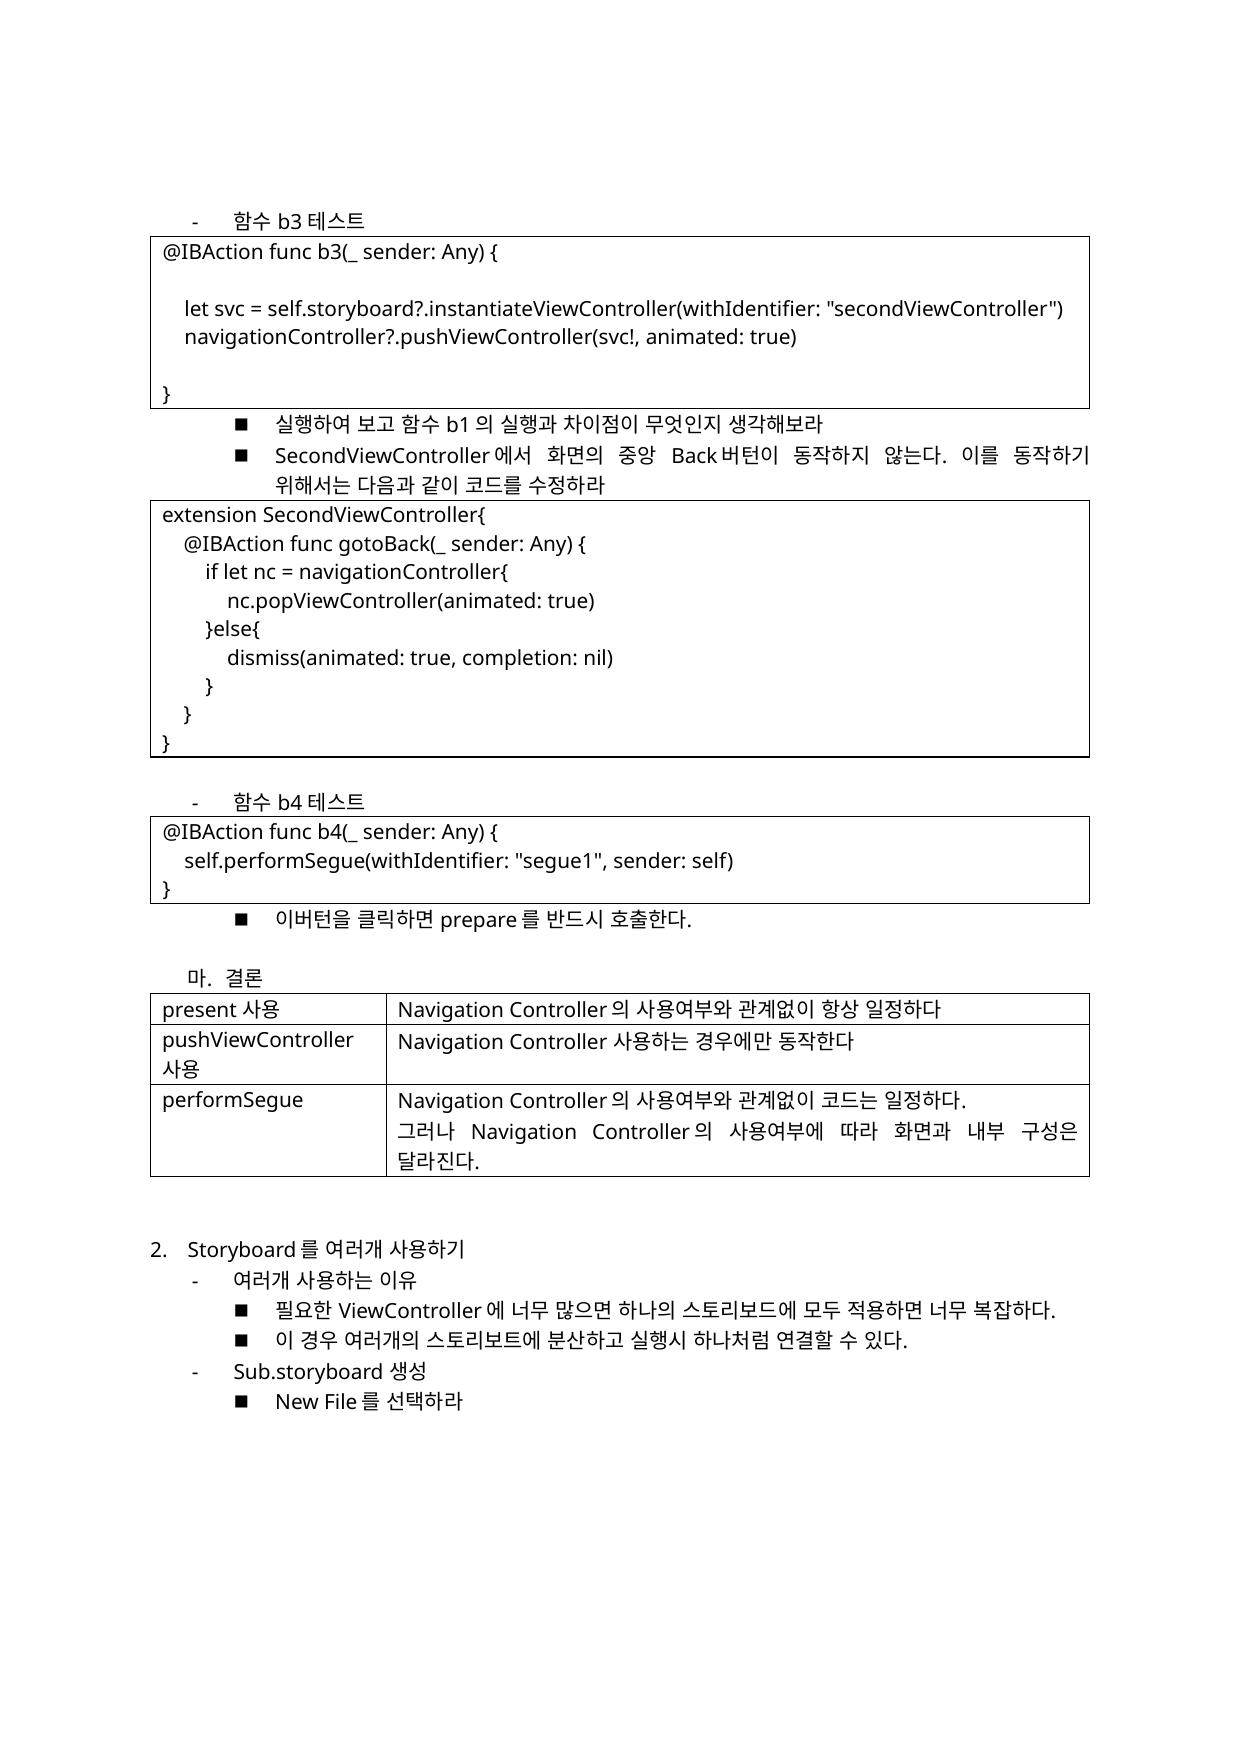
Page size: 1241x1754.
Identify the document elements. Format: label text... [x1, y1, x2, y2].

table_header @IBAction func b4(_ sender: Any) { self.performSegue(withIdentifier: "segue1", sender: self) } [151, 817, 1089, 903]
table_cell performSegue [151, 1085, 386, 1176]
list Sub.storyboard 생성 [192, 1355, 1090, 1385]
table_header Navigation Controller의 사용여부와 관계없이 항상 일정하다 [387, 994, 1089, 1024]
list 필요한 ViewController에 너무 많으면 하나의 스토리보드에 모두 적용하면 너무 복잡하다. [233, 1294, 1090, 1324]
table_header present 사용 [151, 994, 386, 1024]
list 이버턴을 클릭하면 prepare를 반드시 호출한다. [233, 904, 1090, 934]
list Storyboard를 여러개 사용하기 [150, 1234, 1090, 1264]
table_header @IBAction func b3(_ sender: Any) { let svc = self.storyboard?.instantiateViewController(withIdentifier: "secondViewController") navigationController?.pushViewController(svc!, animated: true) } [151, 237, 1089, 408]
table_cell Navigation Controller 사용하는 경우에만 동작한다 [387, 1025, 1089, 1084]
list 함수 b3 테스트 [192, 206, 1090, 236]
list 결론 [187, 962, 1090, 993]
list New File를 선택하라 [233, 1385, 1090, 1416]
list 이 경우 여러개의 스토리보트에 분산하고 실행시 하나처럼 연결할 수 있다. [233, 1324, 1090, 1355]
table_cell pushViewController 사용 [151, 1025, 386, 1084]
list 함수 b4 테스트 [192, 786, 1090, 816]
list 실행하여 보고 함수 b1의 실행과 차이점이 무엇인지 생각해보라 [233, 409, 1090, 439]
list SecondViewController에서 화면의 중앙 Back버턴이 동작하지 않는다. 이를 동작하기 위해서는 다음과 같이 코드를 수정하라 [233, 439, 1090, 499]
table_header extension SecondViewController{ @IBAction func gotoBack(_ sender: Any) { if let nc = navigationController{ nc.popViewController(animated: true) }else{ dismiss(animated: true, completion: nil) } } } [151, 501, 1089, 756]
table_cell Navigation Controller의 사용여부와 관계없이 코드는 일정하다. 그러나 Navigation Controller의 사용여부에 따라 화면과 내부 구성은 달라진다. [387, 1085, 1089, 1176]
list 여러개 사용하는 이유 [192, 1264, 1090, 1294]
